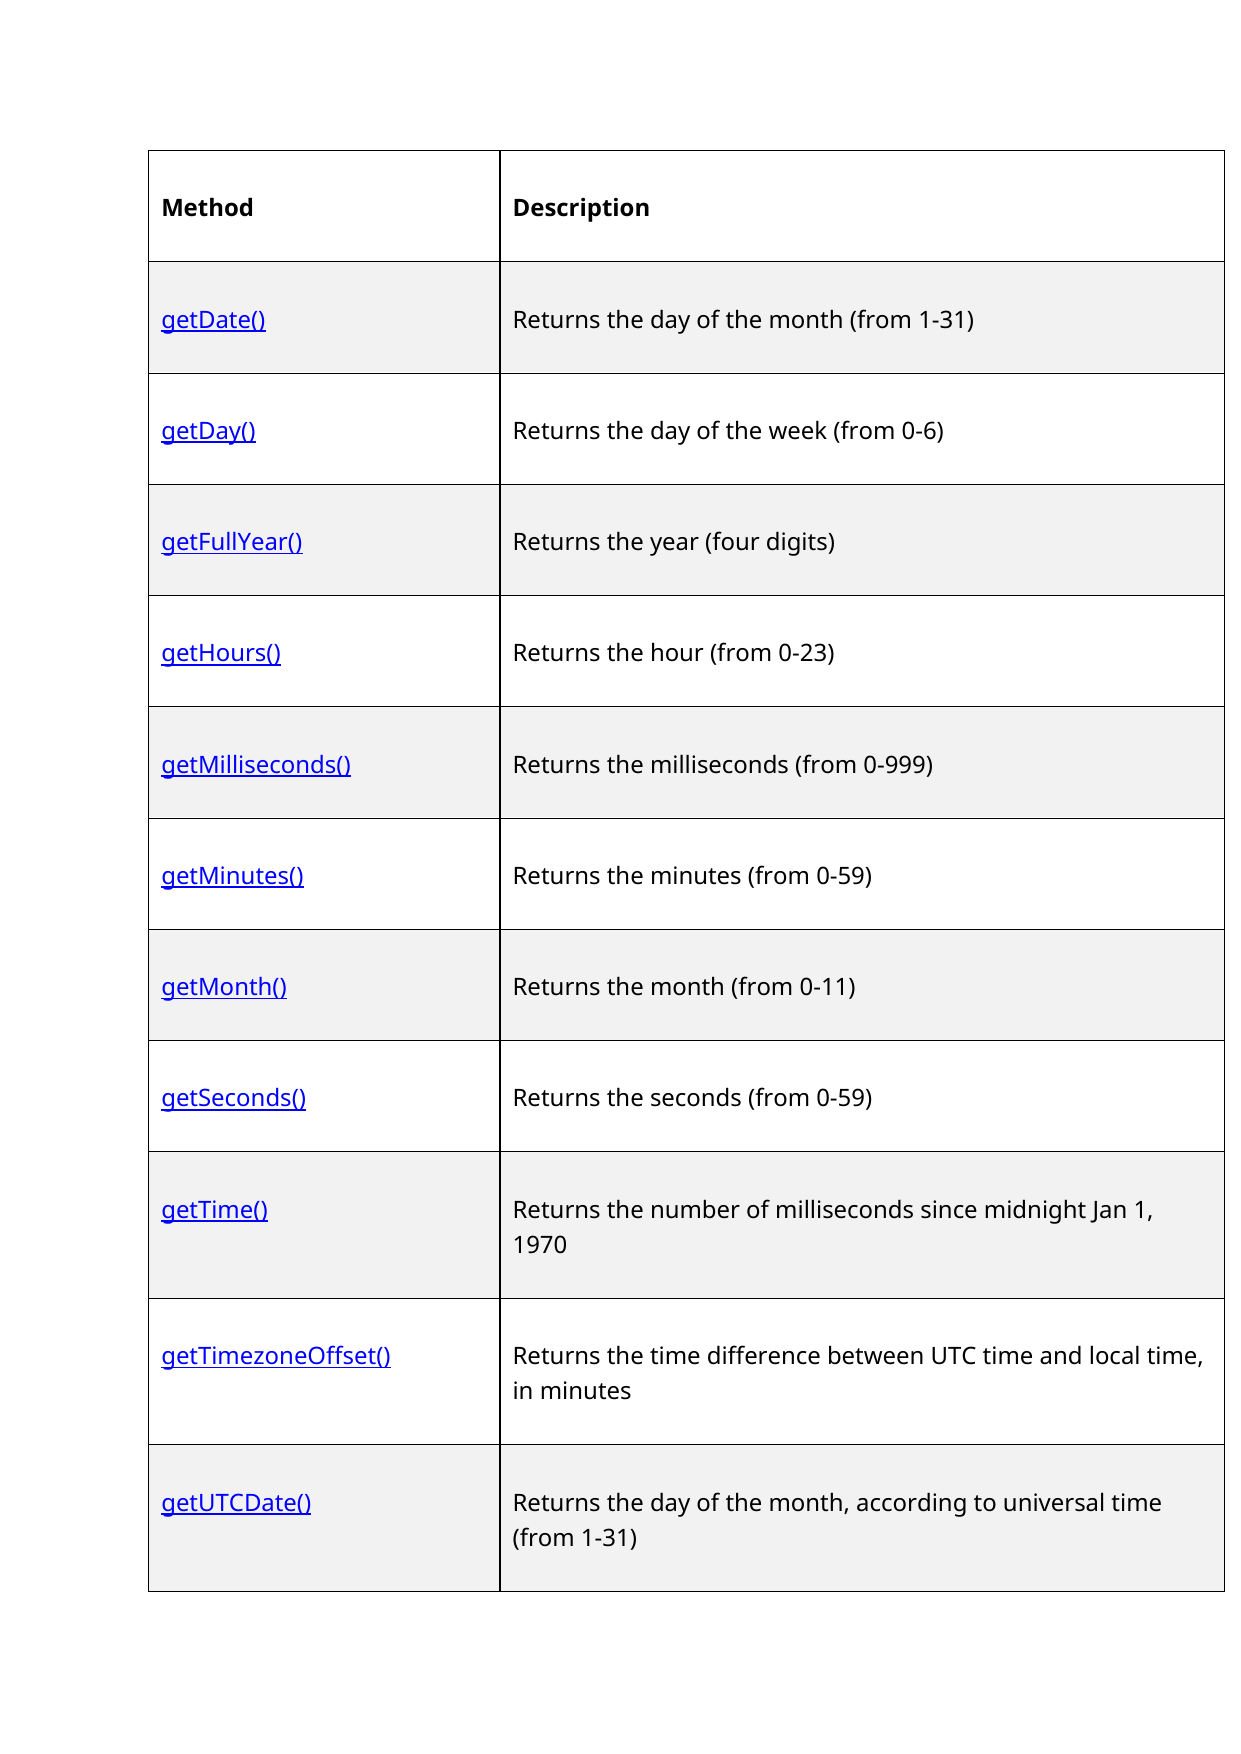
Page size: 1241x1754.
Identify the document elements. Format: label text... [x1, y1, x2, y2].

table_cell Returns the milliseconds (from 0-999) [501, 707, 1224, 817]
table_cell getDay() [149, 374, 499, 484]
table_cell Returns the minutes (from 0-59) [501, 819, 1224, 929]
table_cell getUTCDate() [149, 1445, 499, 1591]
table_cell getMilliseconds() [149, 707, 499, 817]
table_cell Returns the day of the week (from 0-6) [501, 374, 1224, 484]
table_cell Returns the day of the month, according to universal time (from 1-31) [501, 1445, 1224, 1591]
table_cell getFullYear() [149, 485, 499, 595]
table_cell Returns the year (four digits) [501, 485, 1224, 595]
table_cell Returns the seconds (from 0-59) [501, 1041, 1224, 1151]
table_header Method [149, 151, 499, 261]
table_cell getSeconds() [149, 1041, 499, 1151]
table_cell getMonth() [149, 930, 499, 1040]
table_cell getMinutes() [149, 819, 499, 929]
table_cell Returns the month (from 0-11) [501, 930, 1224, 1040]
table_cell Returns the time difference between UTC time and local time, in minutes [501, 1299, 1224, 1444]
table_cell Returns the number of milliseconds since midnight Jan 1, 1970 [501, 1152, 1224, 1298]
table_cell getTimezoneOffset() [149, 1299, 499, 1444]
table_cell Returns the hour (from 0-23) [501, 596, 1224, 706]
table_cell getDate() [149, 262, 499, 372]
table_cell getHours() [149, 596, 499, 706]
table_header Description [501, 151, 1224, 261]
table_cell getTime() [149, 1152, 499, 1298]
table_cell Returns the day of the month (from 1-31) [501, 262, 1224, 372]
